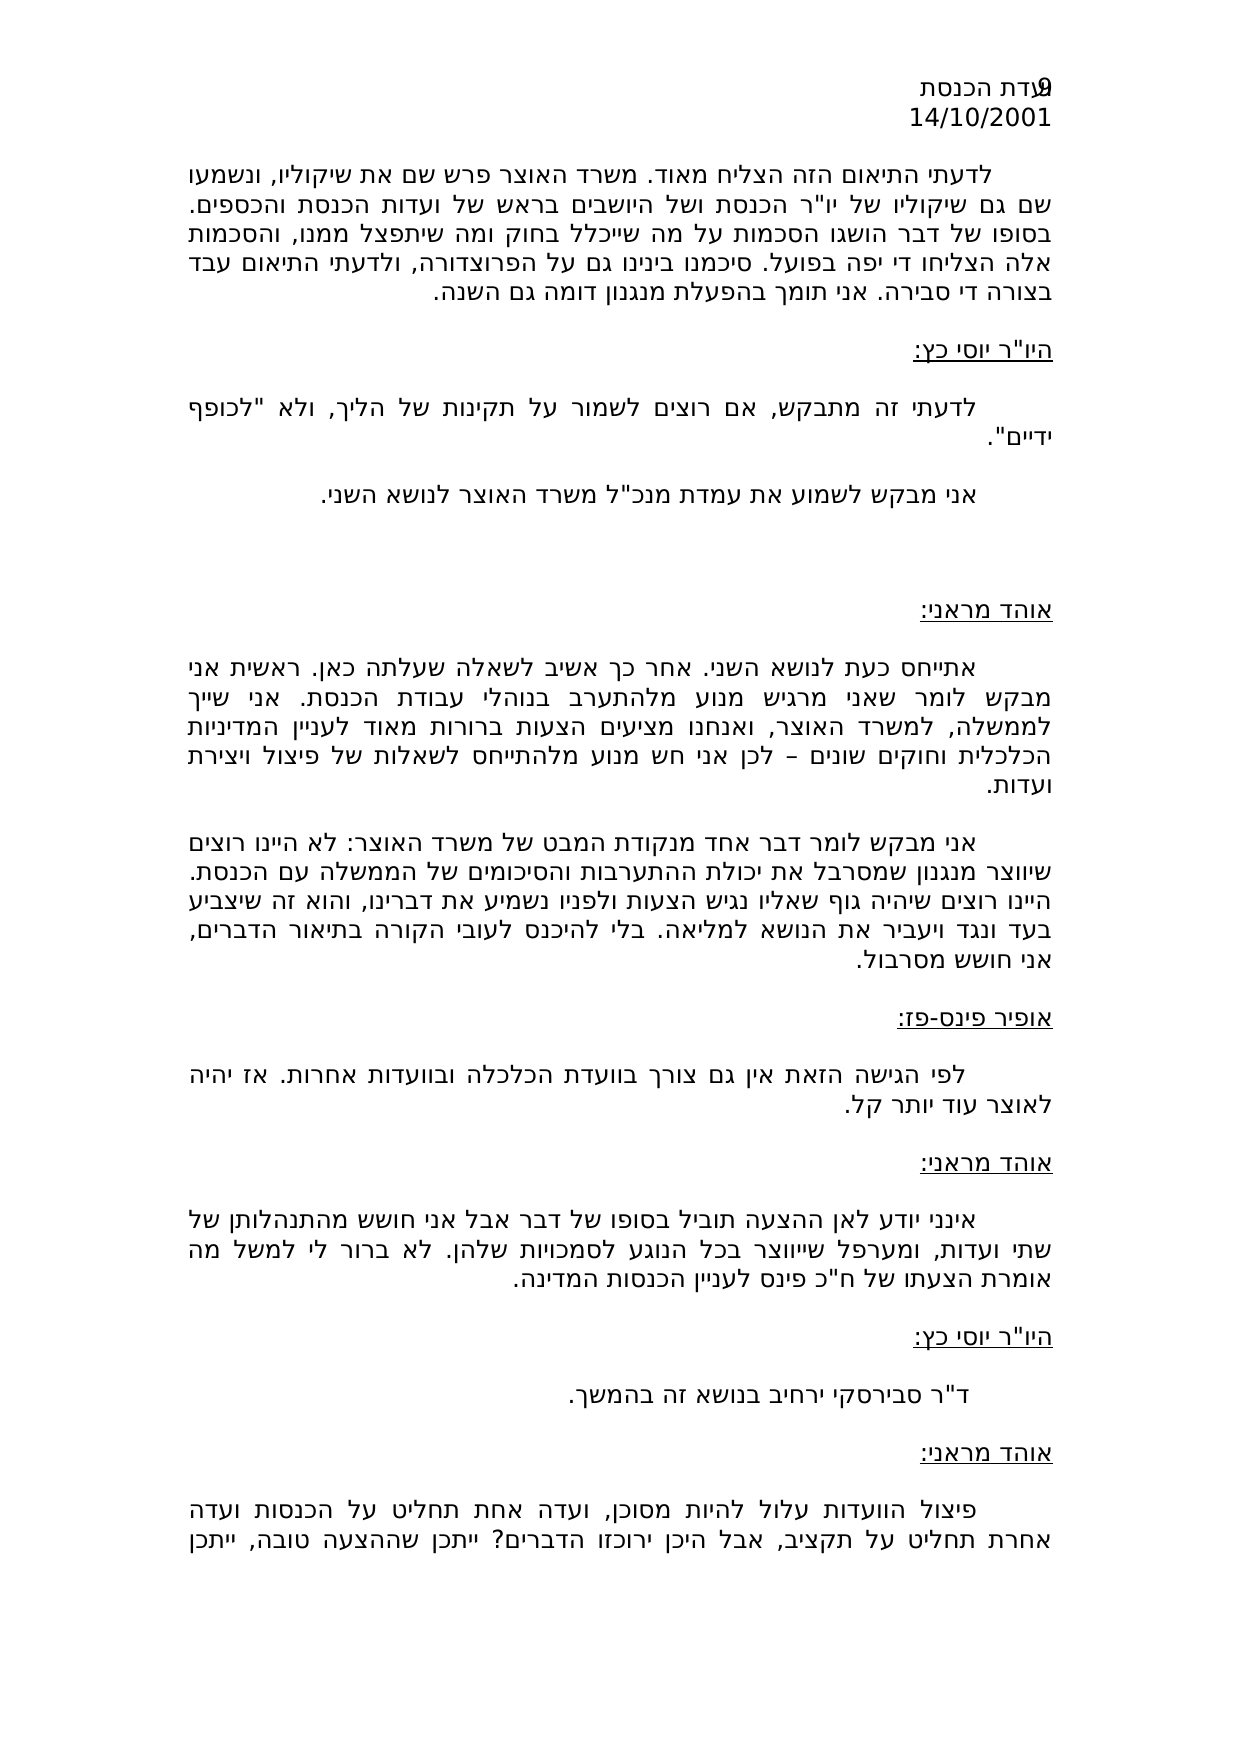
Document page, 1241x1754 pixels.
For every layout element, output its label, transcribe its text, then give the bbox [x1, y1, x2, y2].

text לדעתי זה מתבקש, אם רוצים לשמור על תקינות של הליך, ולא "לכופף ידיים". [187, 393, 1053, 451]
text אינני יודע לאן ההצעה תוביל בסופו של דבר אבל אני חושש מהתנהלותן של שתי ועדות, ומערפל שייווצר בכל הנוגע לסמכויות שלהן. לא ברור לי למשל מה אומרת הצעתו של ח"כ פינס לעניין הכנסות המדינה. [187, 1206, 1053, 1293]
text ד"ר סבירסקי ירחיב בנושא זה בהמשך. [187, 1380, 1053, 1409]
text אני מבקש לשמוע את עמדת מנכ"ל משרד האוצר לנושא השני. [187, 480, 1053, 509]
text היו"ר יוסי כץ: [187, 335, 1053, 364]
text אופיר פינס-פז: [187, 1003, 1053, 1032]
text היו"ר יוסי כץ: [187, 1322, 1053, 1351]
text אתייחס כעת לנושא השני. אחר כך אשיב לשאלה שעלתה כאן. ראשית אני מבקש לומר שאני מרגיש מנוע מלהתערב בנוהלי עבודת הכנסת. אני שייך לממשלה, למשרד האוצר, ואנחנו מציעים הצעות ברורות מאוד לעניין המדיניות הכלכלית וחוקים שונים – לכן אני חש מנוע מלהתייחס לשאלות של פיצול ויצירת ועדות. [187, 653, 1053, 799]
text אוהד מראני: [187, 1438, 1053, 1467]
text לפי הגישה הזאת אין גם צורך בוועדת הכלכלה ובוועדות אחרות. אז יהיה לאוצר עוד יותר קל. [187, 1061, 1053, 1119]
text אוהד מראני: [187, 596, 1053, 625]
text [187, 1496, 1053, 1554]
text אוהד מראני: [187, 1148, 1053, 1177]
text אני מבקש לומר דבר אחד מנקודת המבט של משרד האוצר: לא היינו רוצים שיווצר מנגנון שמסרבל את יכולת ההתערבות והסיכומים של הממשלה עם הכנסת. היינו רוצים שיהיה גוף שאליו נגיש הצעות ולפניו נשמיע את דברינו, והוא זה שיצביע בעד ונגד ויעביר את הנושא למליאה. בלי להיכנס לעובי הקורה בתיאור הדברים, אני חושש מסרבול. [187, 828, 1053, 974]
text לדעתי התיאום הזה הצליח מאוד. משרד האוצר פרש שם את שיקוליו, ונשמעו שם גם שיקוליו של יו"ר הכנסת ושל היושבים בראש של ועדות הכנסת והכספים. בסופו של דבר הושגו הסכמות על מה שייכלל בחוק ומה שיתפצל ממנו, והסכמות אלה הצליחו די יפה בפועל. סיכמנו בינינו גם על הפרוצדורה, ולדעתי התיאום עבד בצורה די סבירה. אני תומך בהפעלת מנגנון דומה גם השנה. [187, 161, 1053, 306]
